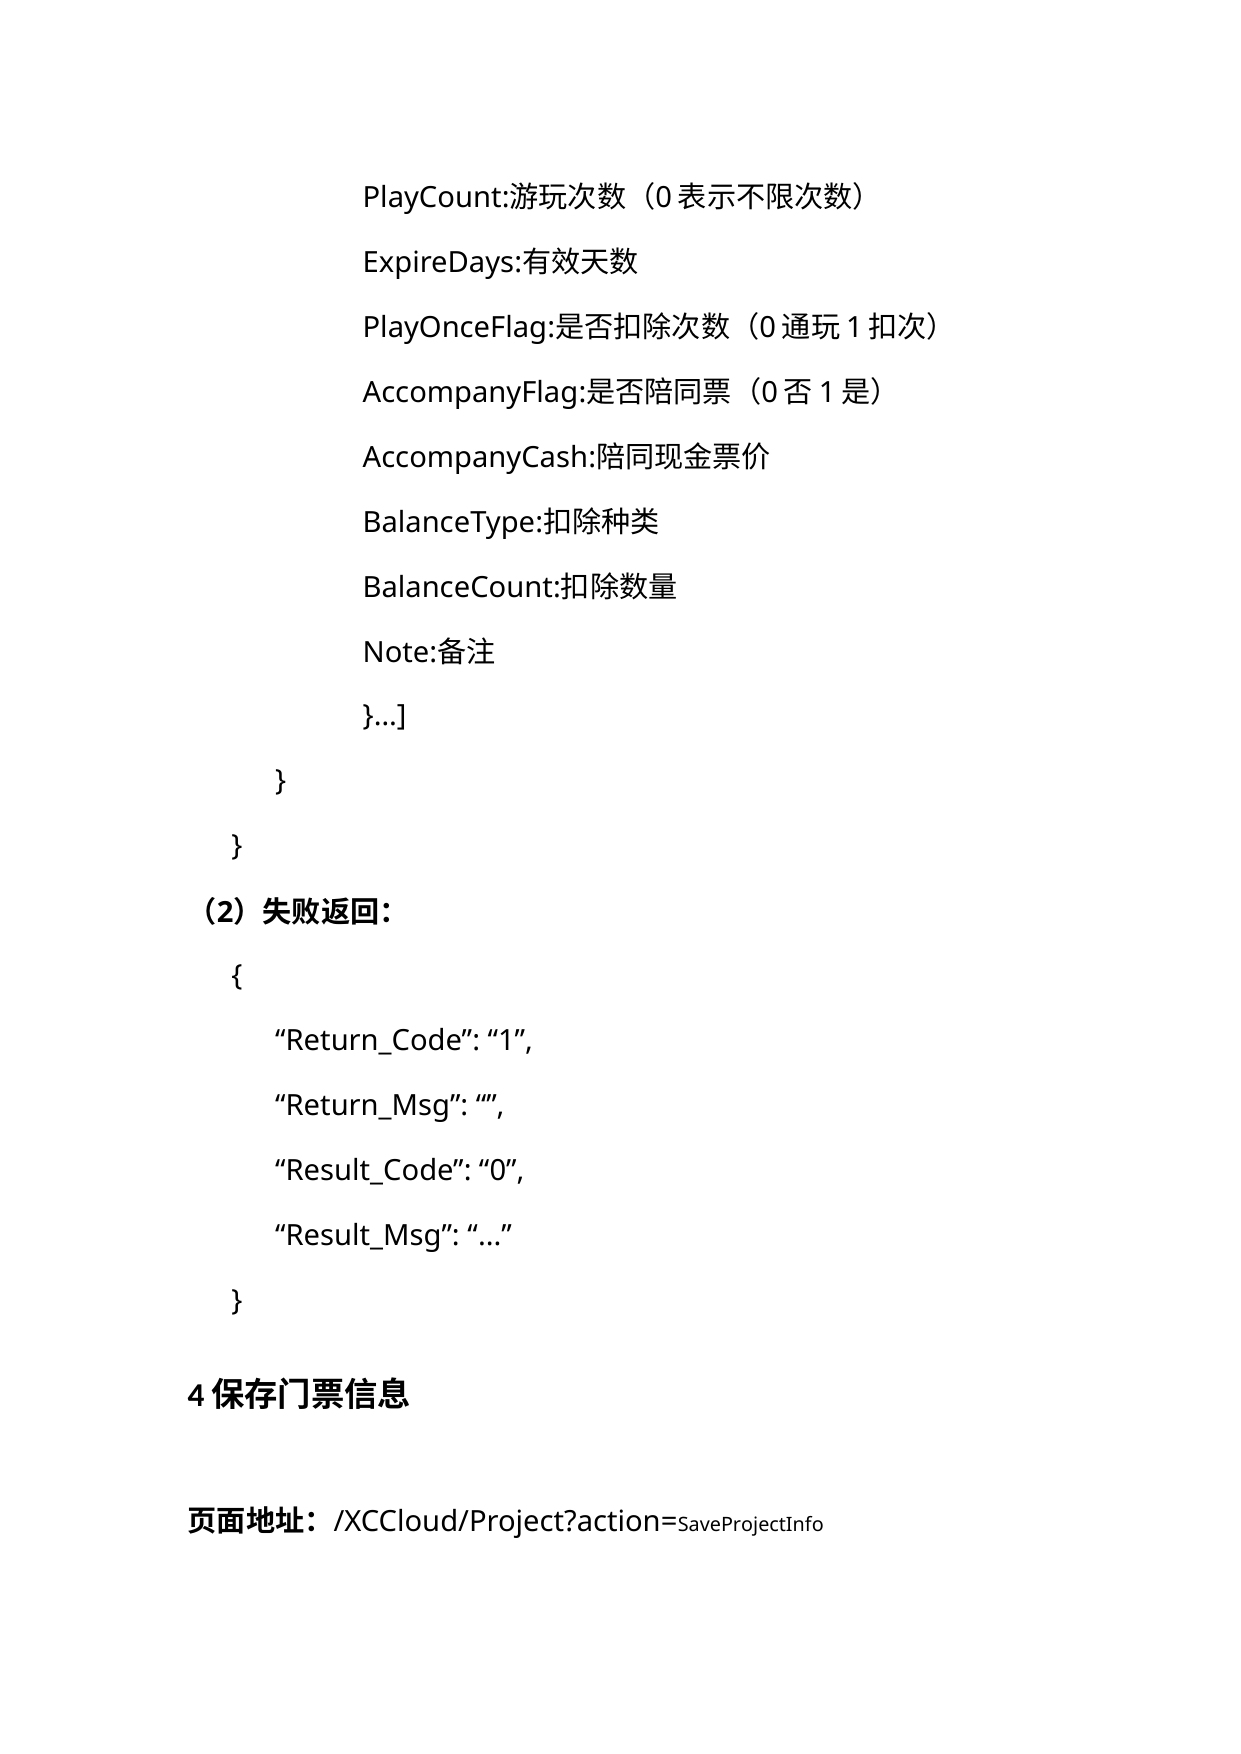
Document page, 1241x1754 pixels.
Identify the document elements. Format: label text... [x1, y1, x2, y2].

text 页面地址：/XCCloud/Project?action=SaveProjectInfo [187, 1486, 1053, 1551]
subtitle 4保存门票信息 [187, 1359, 1053, 1424]
text } [231, 812, 1053, 877]
text AccompanyFlag:是否陪同票（0否1是） [231, 357, 1053, 422]
text “Return_Code”: “1”, [231, 1007, 1053, 1072]
text Note:备注 [231, 617, 1053, 682]
text } [231, 747, 1053, 812]
text } [231, 1267, 1053, 1332]
text BalanceType:扣除种类 [231, 487, 1053, 552]
text PlayOnceFlag:是否扣除次数（0通玩1扣次） [319, 292, 1053, 357]
text BalanceCount:扣除数量 [231, 552, 1053, 617]
text }…] [231, 682, 1053, 747]
text AccompanyCash:陪同现金票价 [231, 422, 1053, 487]
text （2）失败返回： [187, 877, 1053, 942]
text “Result_Code”: “0”, [231, 1137, 1053, 1202]
text “Return_Msg”: “”, [231, 1072, 1053, 1137]
text PlayCount:游玩次数（0表示不限次数） [231, 162, 1053, 227]
text { [231, 942, 1053, 1007]
text “Result_Msg”: “...” [231, 1202, 1053, 1267]
text ExpireDays:有效天数 [231, 227, 1053, 292]
